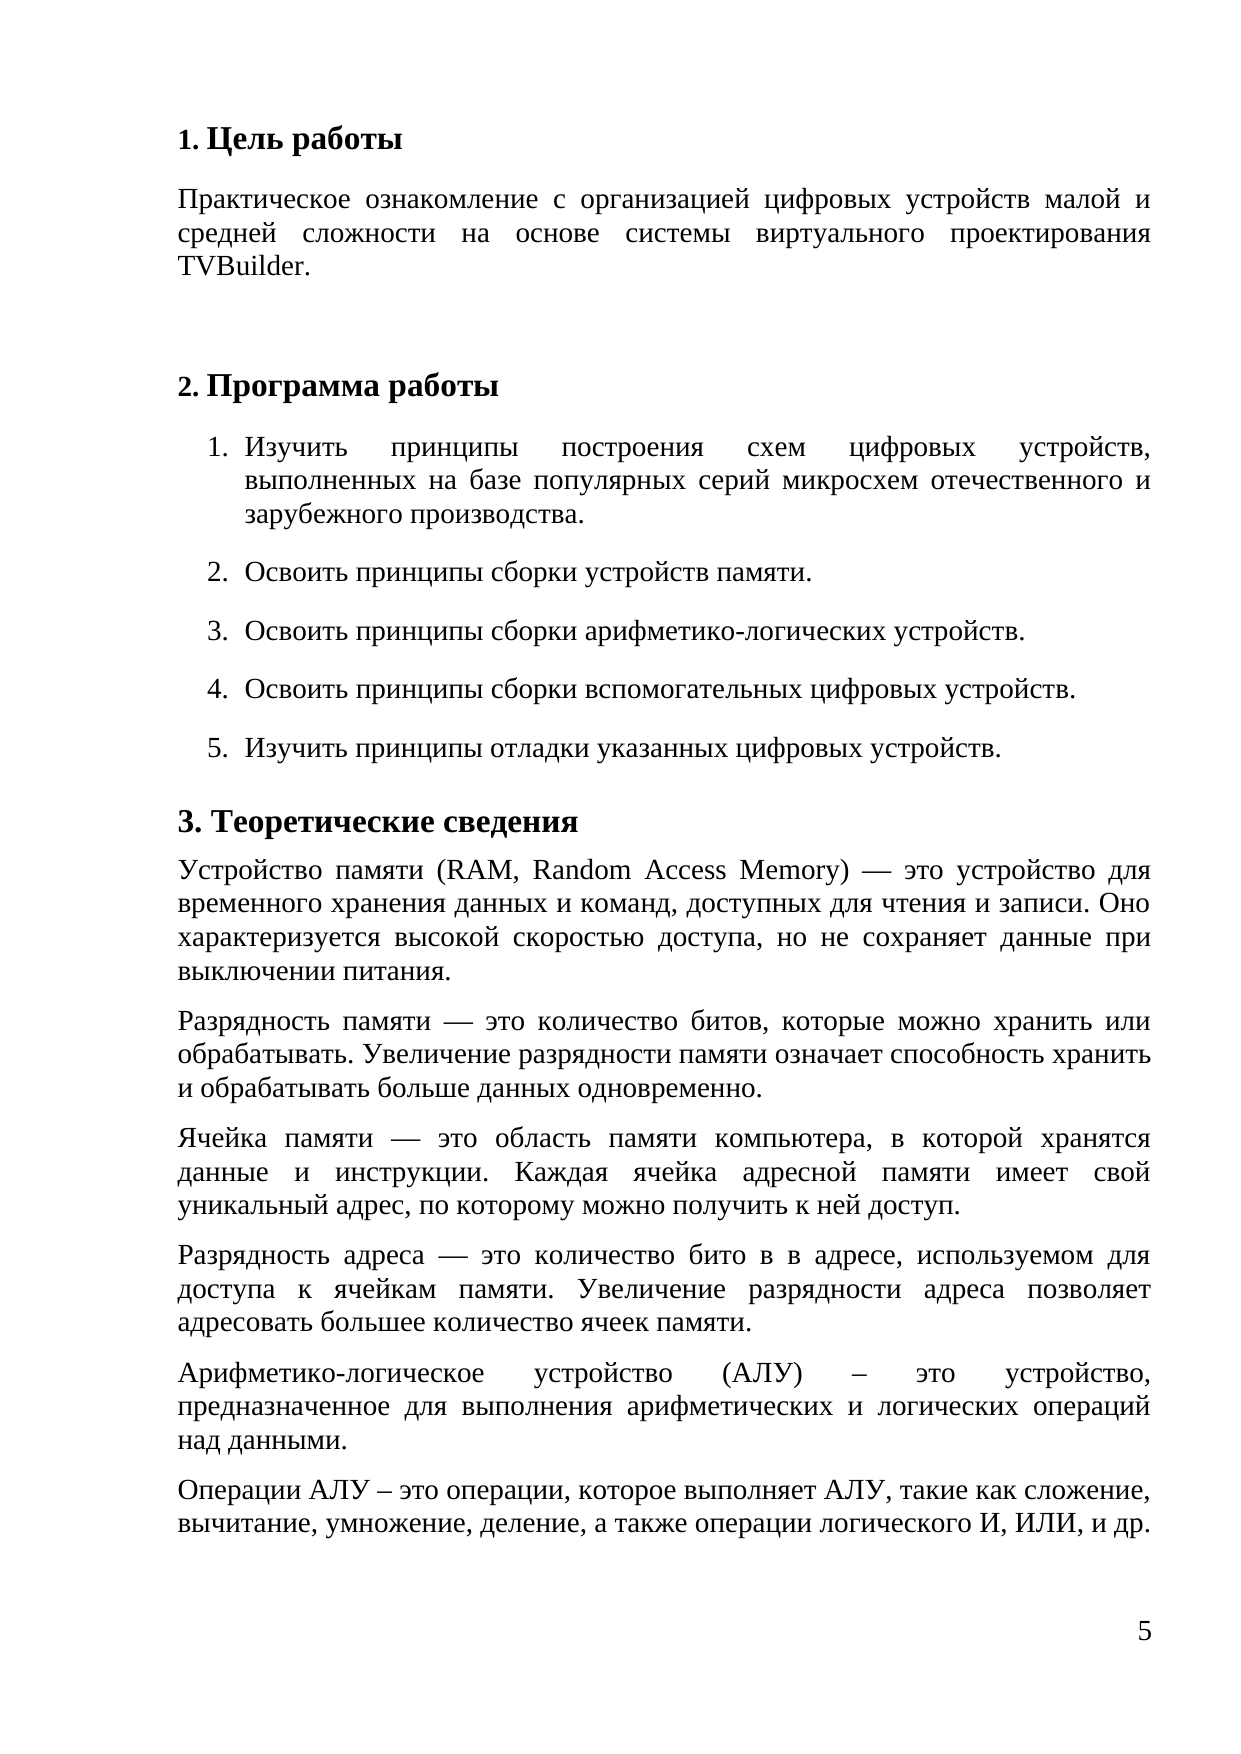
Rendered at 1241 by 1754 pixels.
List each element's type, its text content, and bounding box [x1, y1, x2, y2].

list Изучить принципы отладки указанных цифровых устройств. [207, 730, 1152, 764]
text 3. Теоретические сведения [177, 801, 1152, 839]
text 2. Программа работы [177, 366, 1152, 404]
text Операции АЛУ – это операции, которое выполняет АЛУ, такие как сложение, вычитание, умножение, деление, а также операции логического И, ИЛИ, и др. [177, 1472, 1152, 1539]
list Освоить принципы сборки арифметико-логических устройств. [207, 613, 1152, 647]
text Разрядность адреса — это количество бито в в адресе, используемом для доступа к ячейкам памяти. Увеличение разрядности адреса позволяет адресовать большее количество ячеек памяти. [177, 1237, 1152, 1338]
list Изучить принципы построения схем цифровых устройств, выполненных на базе популярных серий микросхем отечественного и зарубежного производства. [207, 429, 1152, 529]
text Устройство памяти (RAM, Random Access Memory) — это устройство для временного хранения данных и команд, доступных для чтения и записи. Оно характеризуется высокой скоростью доступа, но не сохраняет данные при выключении питания. [177, 852, 1152, 986]
text Ячейка памяти — это область памяти компьютера, в которой хранятся данные и инструкции. Каждая ячейка адресной памяти имеет свой уникальный адрес, по которому можно получить к ней доступ. [177, 1120, 1152, 1221]
text Разрядность памяти — это количество битов, которые можно хранить или обрабатывать. Увеличение разрядности памяти означает способность хранить и обрабатывать больше данных одновременно. [177, 1003, 1152, 1103]
list Освоить принципы сборки вспомогательных цифровых устройств. [207, 672, 1152, 705]
list Освоить принципы сборки устройств памяти. [207, 554, 1152, 588]
text Практическое ознакомление с организацией цифровых устройств малой и средней сложности на основе системы виртуального проектирования TVBuilder. [177, 181, 1152, 282]
text 1. Цель работы [177, 118, 1152, 156]
text Арифметико-логическое устройство (АЛУ) – это устройство, предназначенное для выполнения арифметических и логических операций над данными. [177, 1355, 1152, 1455]
